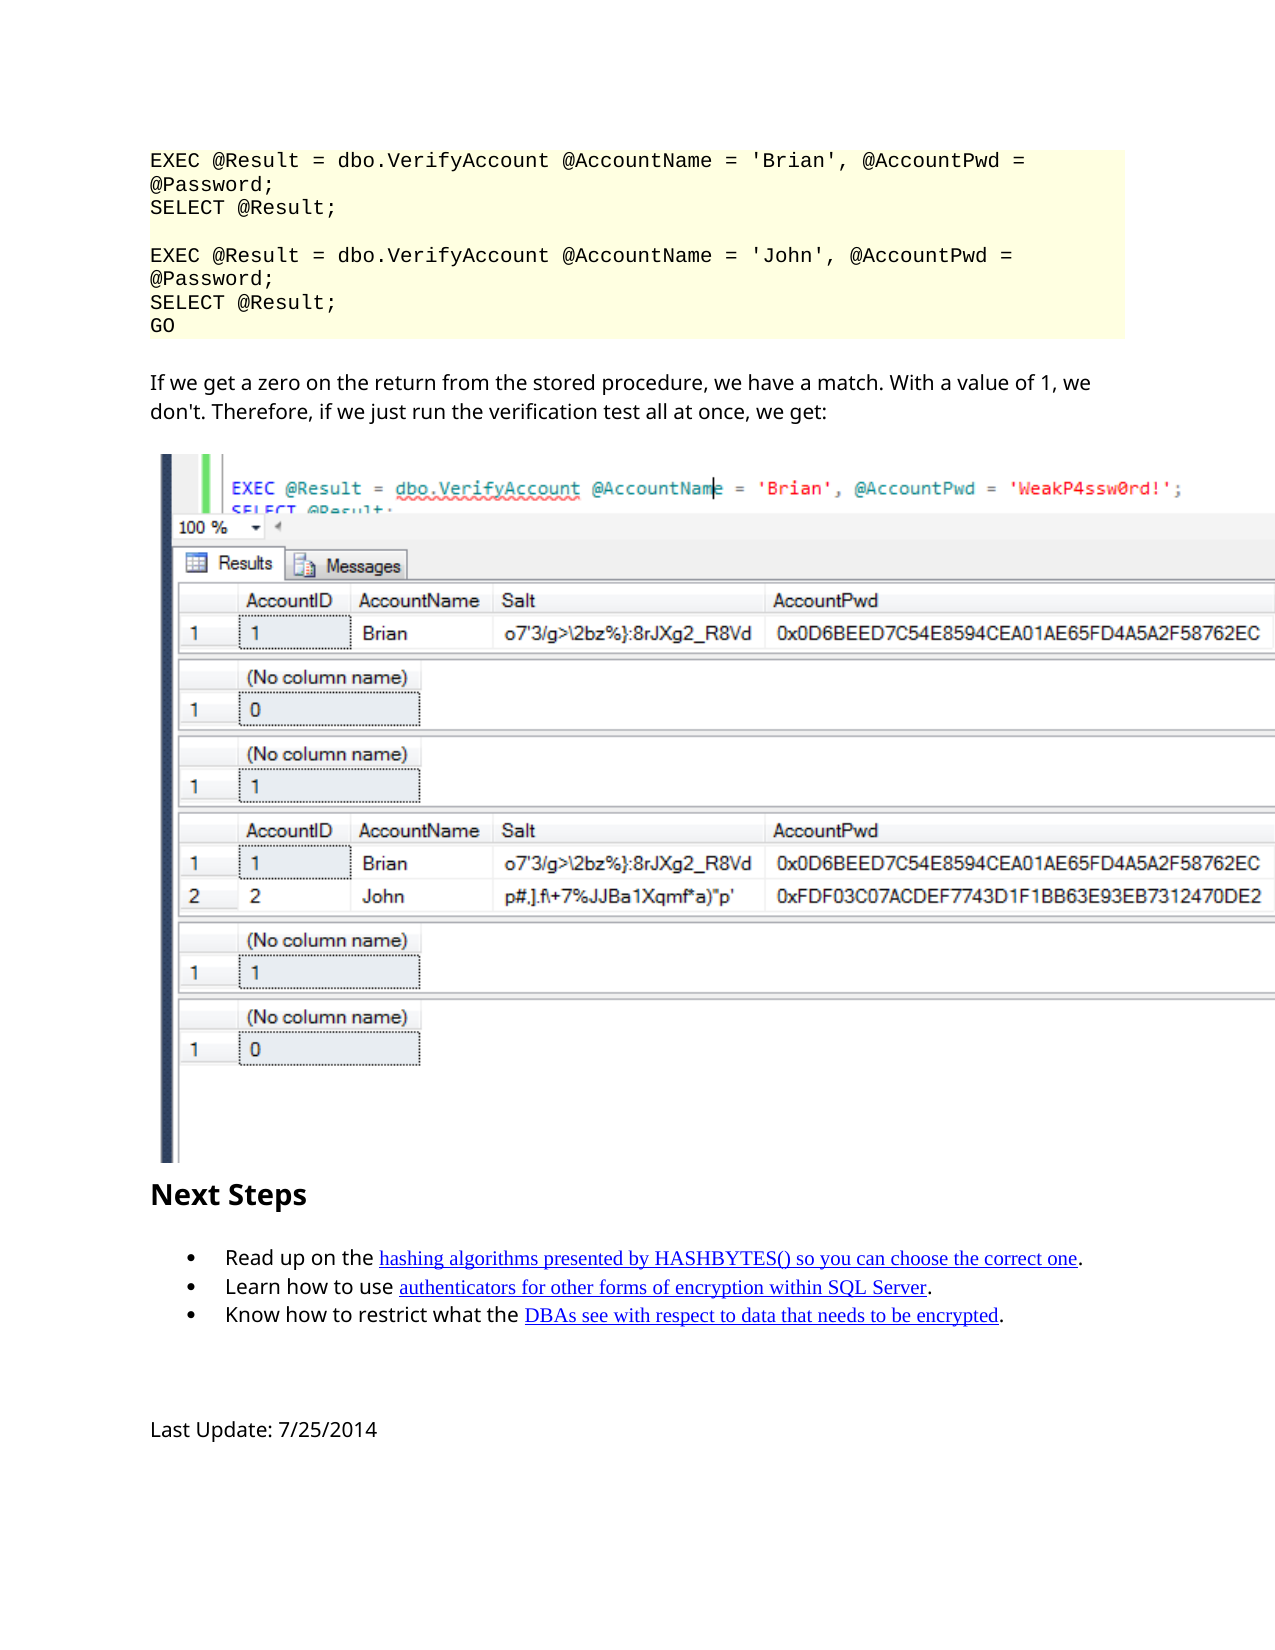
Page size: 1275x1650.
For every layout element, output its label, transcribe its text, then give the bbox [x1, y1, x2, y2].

text GO [150, 316, 1125, 339]
text SELECT @Result; [150, 292, 1125, 316]
list Read up on the hashing algorithms presented by HASHBYTES() so you can choose the correct one. [187, 1243, 1125, 1272]
text Next Steps [150, 1175, 1125, 1214]
picture [150, 454, 1275, 1163]
list Learn how to use authenticators for other forms of encryption within SQL Server. [187, 1272, 1125, 1300]
list Know how to restrict what the DBAs see with respect to data that needs to be encrypted. [187, 1300, 1125, 1329]
text EXEC @Result = dbo.VerifyAccount @AccountName = 'John', @AccountPwd = @Password; [150, 244, 1125, 292]
text SELECT @Result; [150, 197, 1125, 221]
text EXEC @Result = dbo.VerifyAccount @AccountName = 'Brian', @AccountPwd = @Password; [150, 150, 1125, 197]
text If we get a zero on the return from the stored procedure, we have a match. With a value of 1, we don't. Therefore, if we just run the verification test all at once, we get: [150, 368, 1125, 425]
text Last Update: 7/25/2014 [150, 1358, 1125, 1471]
